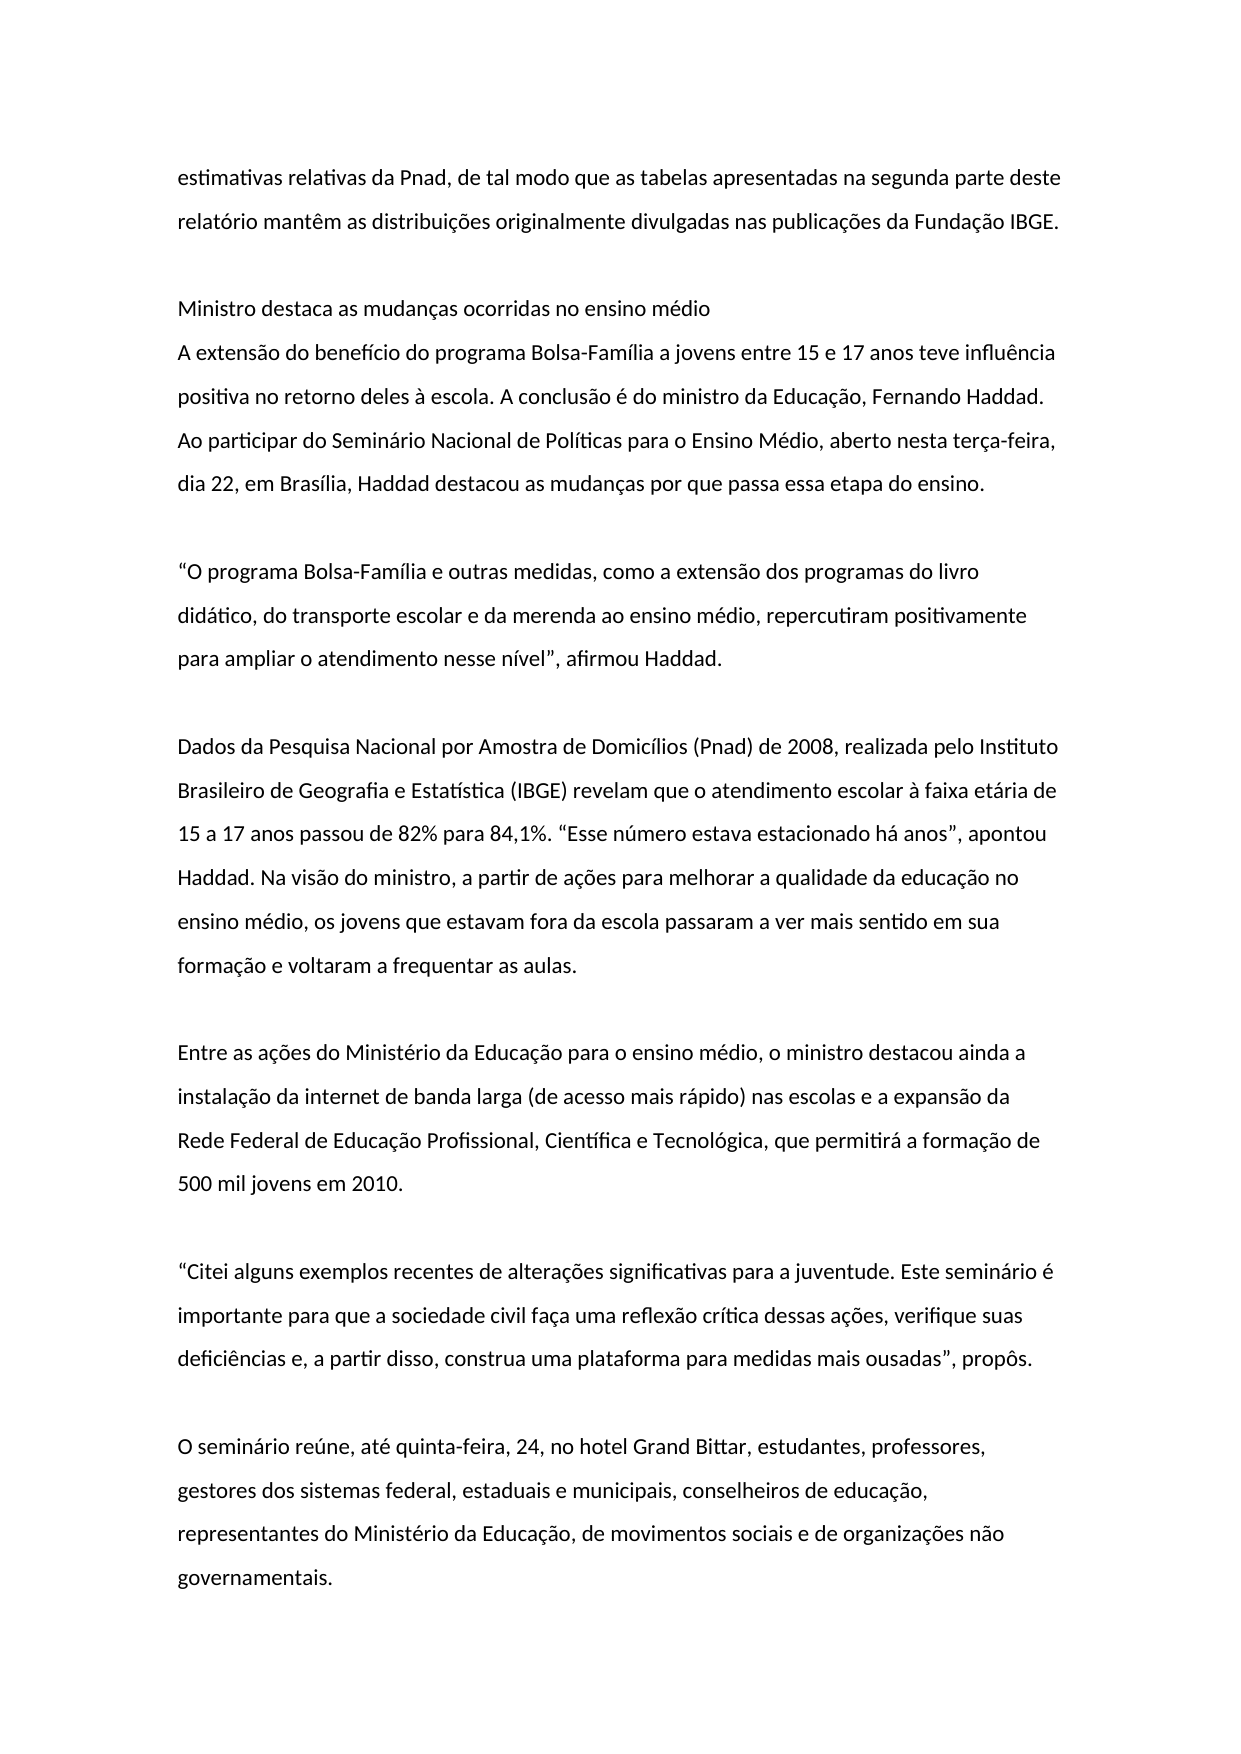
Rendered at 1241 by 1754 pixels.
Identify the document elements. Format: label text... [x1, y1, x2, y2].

text Dados da Pesquisa Nacional por Amostra de Domicílios (Pnad) de 2008, realizada pelo Instituto Brasileiro de Geografia e Estatística (IBGE) revelam que o atendimento escolar à faixa etária de 15 a 17 anos passou de 82% para 84,1%. “Esse número estava estacionado há anos”, apontou Haddad. Na visão do ministro, a partir de ações para melhorar a qualidade da educação no ensino médio, os jovens que estavam fora da escola passaram a ver mais sentido em sua formação e voltaram a frequentar as aulas. [177, 716, 1063, 979]
text Entre as ações do Ministério da Educação para o ensino médio, o ministro destacou ainda a instalação da internet de banda larga (de acesso mais rápido) nas escolas e a expansão da Rede Federal de Educação Profissional, Científica e Tecnológica, que permitirá a formação de 500 mil jovens em 2010. [177, 1023, 1063, 1198]
text O seminário reúne, até quinta-feira, 24, no hotel Grand Bittar, estudantes, professores, gestores dos sistemas federal, estaduais e municipais, conselheiros de educação, representantes do Ministério da Educação, de movimentos sociais e de organizações não governamentais. [177, 1416, 1063, 1591]
text “O programa Bolsa-Família e outras medidas, como a extensão dos programas do livro didático, do transporte escolar e da merenda ao ensino médio, repercutiram positivamente para ampliar o atendimento nesse nível”, afirmou Haddad. [177, 541, 1063, 673]
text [177, 148, 1063, 235]
text A extensão do benefício do programa Bolsa-Família a jovens entre 15 e 17 anos teve influência positiva no retorno deles à escola. A conclusão é do ministro da Educação, Fernando Haddad. Ao participar do Seminário Nacional de Políticas para o Ensino Médio, aberto nesta terça-feira, dia 22, em Brasília, Haddad destacou as mudanças por que passa essa etapa do ensino. [177, 323, 1063, 498]
text Ministro destaca as mudanças ocorridas no ensino médio [177, 279, 1063, 323]
text “Citei alguns exemplos recentes de alterações significativas para a juventude. Este seminário é importante para que a sociedade civil faça uma reflexão crítica dessas ações, verifique suas deficiências e, a partir disso, construa uma plataforma para medidas mais ousadas”, propôs. [177, 1241, 1063, 1373]
